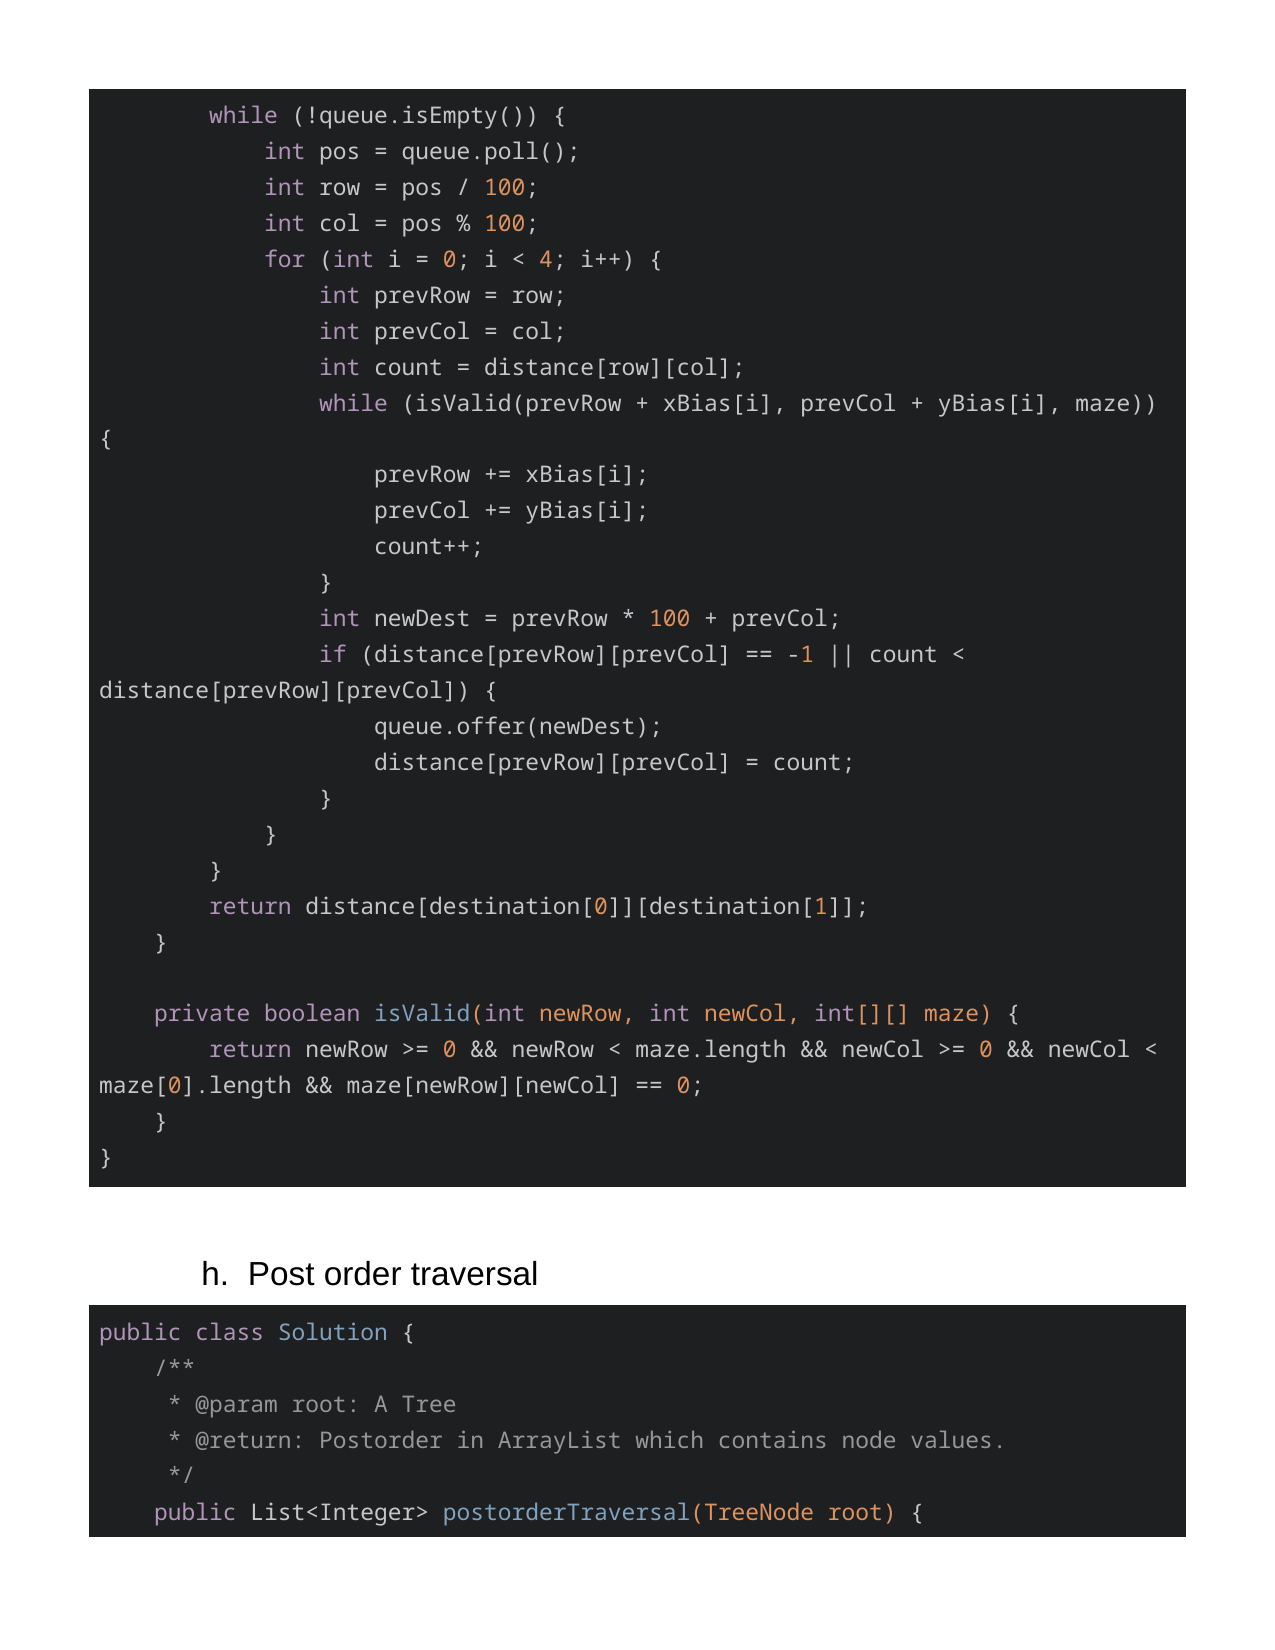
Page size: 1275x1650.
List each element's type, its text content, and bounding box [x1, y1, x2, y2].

subtitle Post order traversal [201, 1254, 1186, 1293]
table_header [89, 89, 1186, 1187]
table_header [89, 1305, 1186, 1537]
